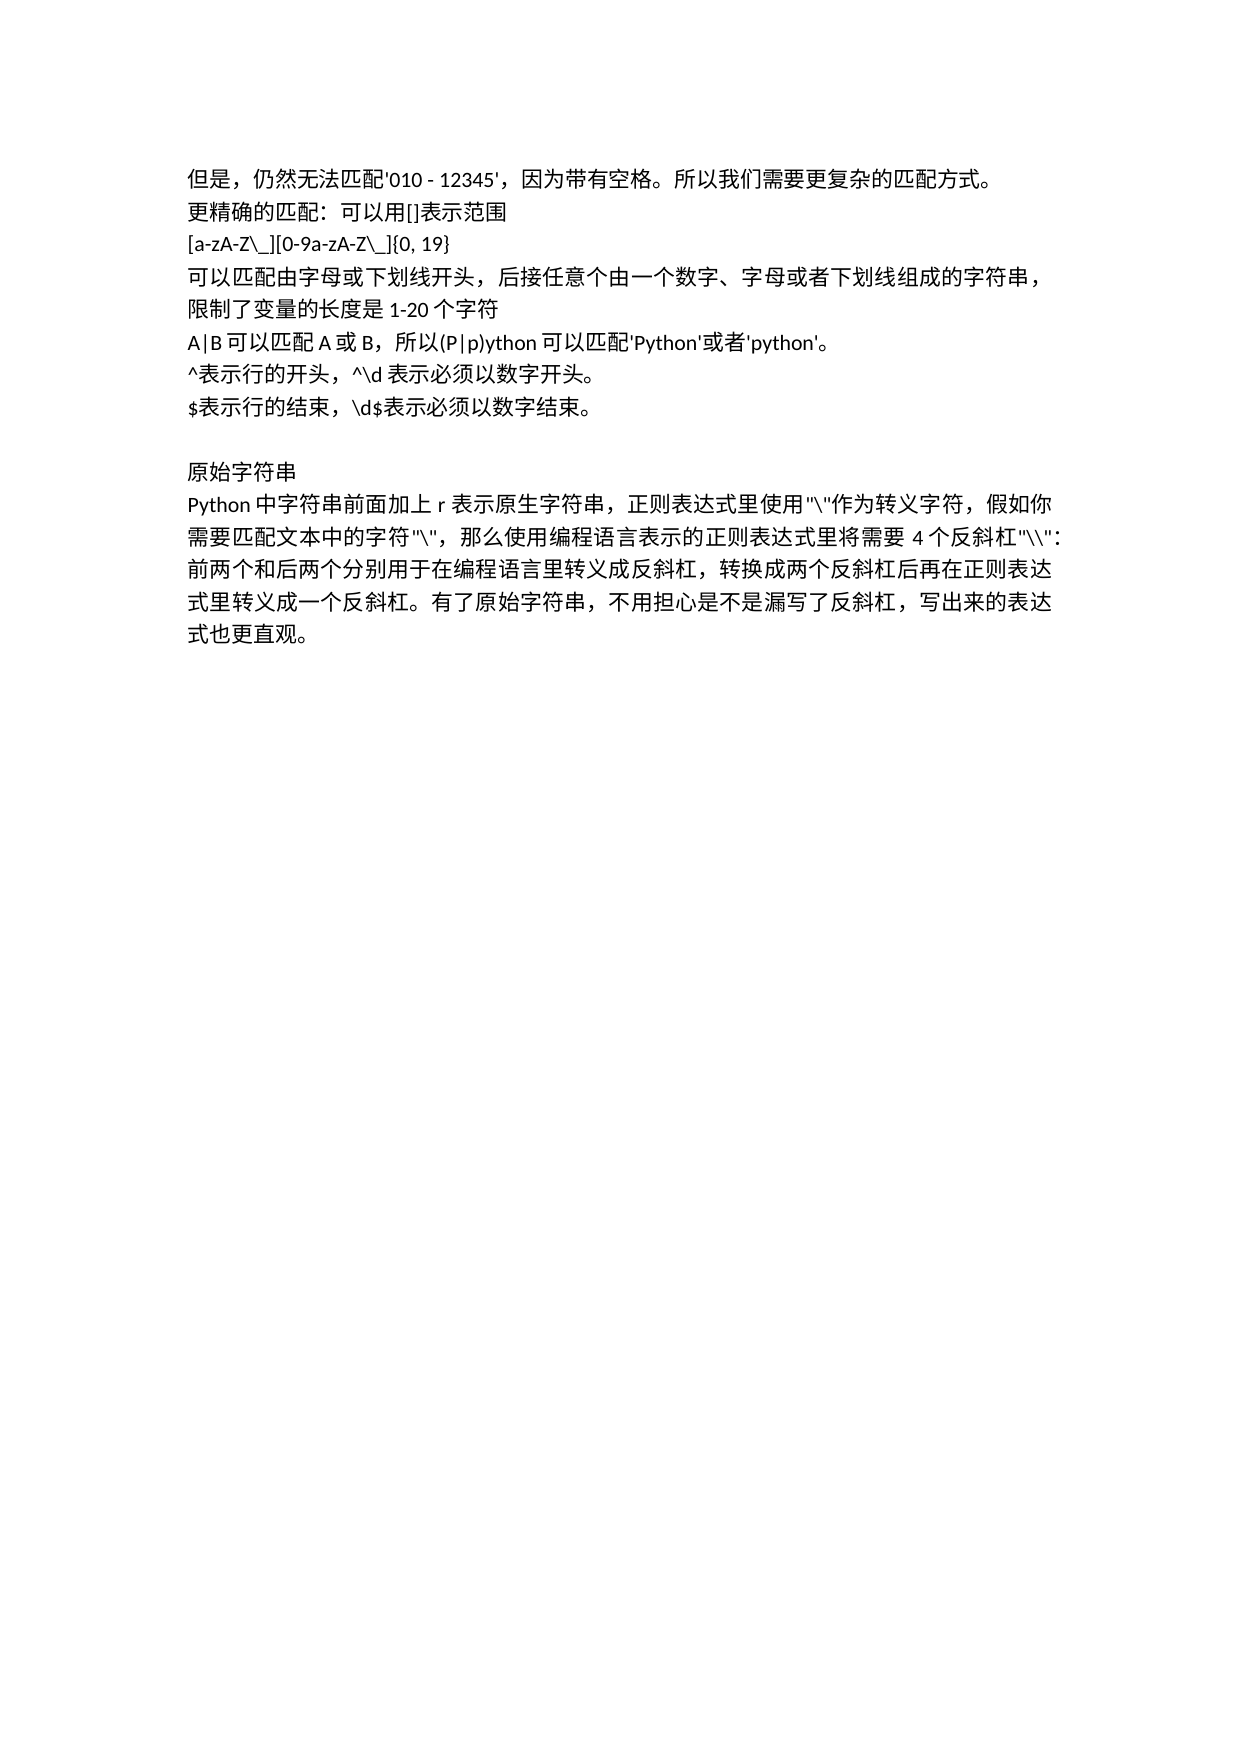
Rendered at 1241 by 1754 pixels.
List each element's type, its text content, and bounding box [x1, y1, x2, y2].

text $表示行的结束，\d$表示必须以数字结束。 [187, 389, 1053, 422]
text 原始字符串 [187, 454, 1053, 487]
text ^表示行的开头，^\d表示必须以数字开头。 [187, 357, 1053, 389]
text 更精确的匹配：可以用[]表示范围 [187, 194, 1053, 227]
text 但是，仍然无法匹配'010 - 12345'，因为带有空格。所以我们需要更复杂的匹配方式。 [187, 162, 1053, 194]
text 可以匹配由字母或下划线开头，后接任意个由一个数字、字母或者下划线组成的字符串，限制了变量的长度是1-20个字符 [187, 259, 1053, 324]
text A|B可以匹配A或B，所以(P|p)ython可以匹配'Python'或者'python'。 [187, 324, 1053, 357]
text [a-zA-Z\_][0-9a-zA-Z\_]{0, 19} [187, 227, 1053, 259]
text Python中字符串前面加上 r 表示原生字符串，正则表达式里使用"\"作为转义字符，假如你需要匹配文本中的字符"\"，那么使用编程语言表示的正则表达式里将需要4个反斜杠"\\"：前两个和后两个分别用于在编程语言里转义成反斜杠，转换成两个反斜杠后再在正则表达式里转义成一个反斜杠。有了原始字符串，不用担心是不是漏写了反斜杠，写出来的表达式也更直观。 [187, 487, 1053, 649]
